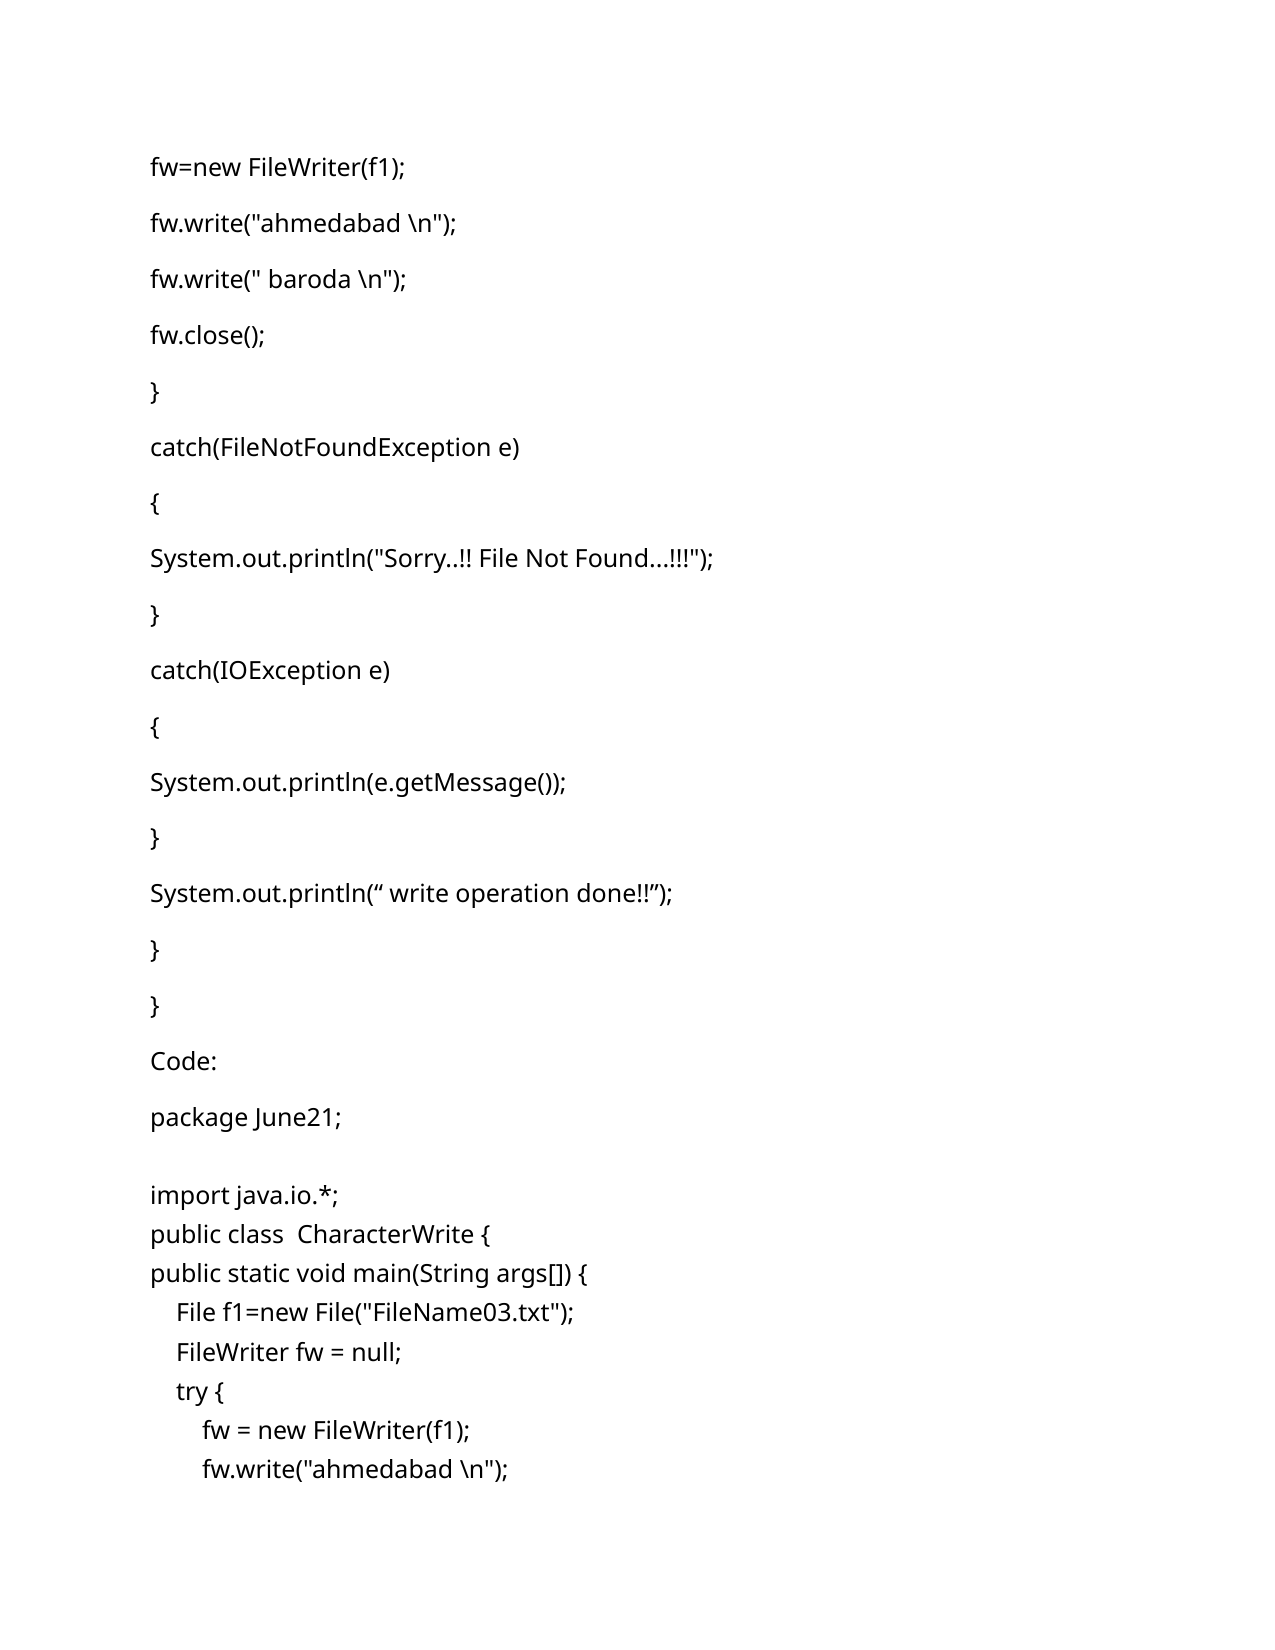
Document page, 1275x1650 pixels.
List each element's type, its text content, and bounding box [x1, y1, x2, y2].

text } [150, 373, 1125, 407]
text System.out.println(e.getMessage()); [150, 764, 1125, 798]
text fw.close(); [150, 317, 1125, 352]
text fw.write(" baroda \n"); [150, 262, 1125, 296]
text System.out.println(“ write operation done!!”); [150, 876, 1125, 910]
text Code: [150, 1043, 1125, 1077]
text } [150, 820, 1125, 854]
text fw.write("ahmedabad \n"); [150, 206, 1125, 240]
text catch(IOException e) [150, 652, 1125, 687]
text { [150, 708, 1125, 742]
text } [150, 597, 1125, 631]
text } [150, 987, 1125, 1022]
text } [150, 932, 1125, 966]
text System.out.println("Sorry..!! File Not Found...!!!"); [150, 541, 1125, 575]
text fw=new FileWriter(f1); [150, 150, 1125, 184]
text { [150, 485, 1125, 519]
text catch(FileNotFoundException e) [150, 429, 1125, 463]
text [150, 1099, 1125, 1486]
